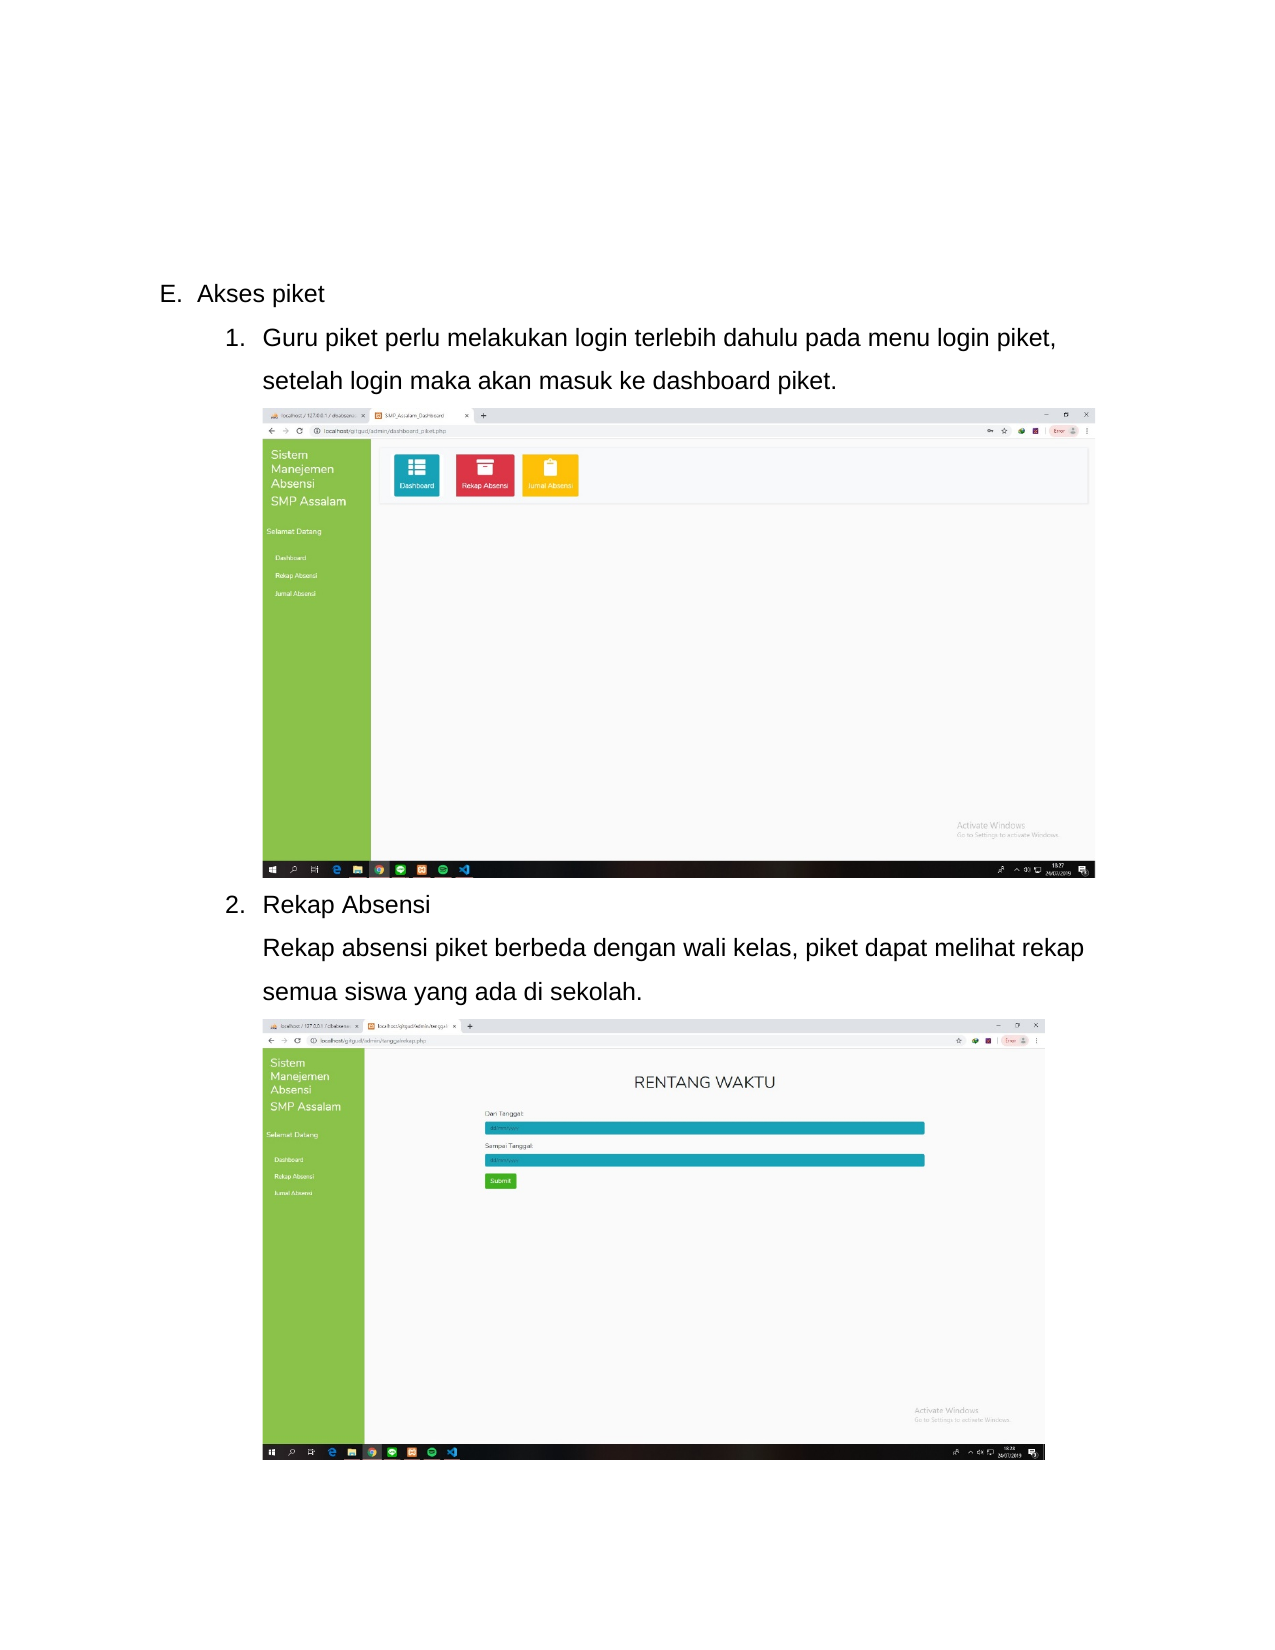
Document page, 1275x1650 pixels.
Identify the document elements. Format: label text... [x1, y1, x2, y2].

picture [262, 408, 1096, 878]
list Guru piket perlu melakukan login terlebih dahulu pada menu login piket, setelah login maka akan masuk ke dashboard piket. [225, 322, 1125, 394]
picture [262, 1019, 1045, 1460]
list Rekap Absensi [225, 890, 1125, 919]
list Akses piket [159, 279, 1125, 308]
list Rekap absensi piket berbeda dengan wali kelas, piket dapat melihat rekap semua siswa yang ada di sekolah. [262, 933, 1125, 1005]
